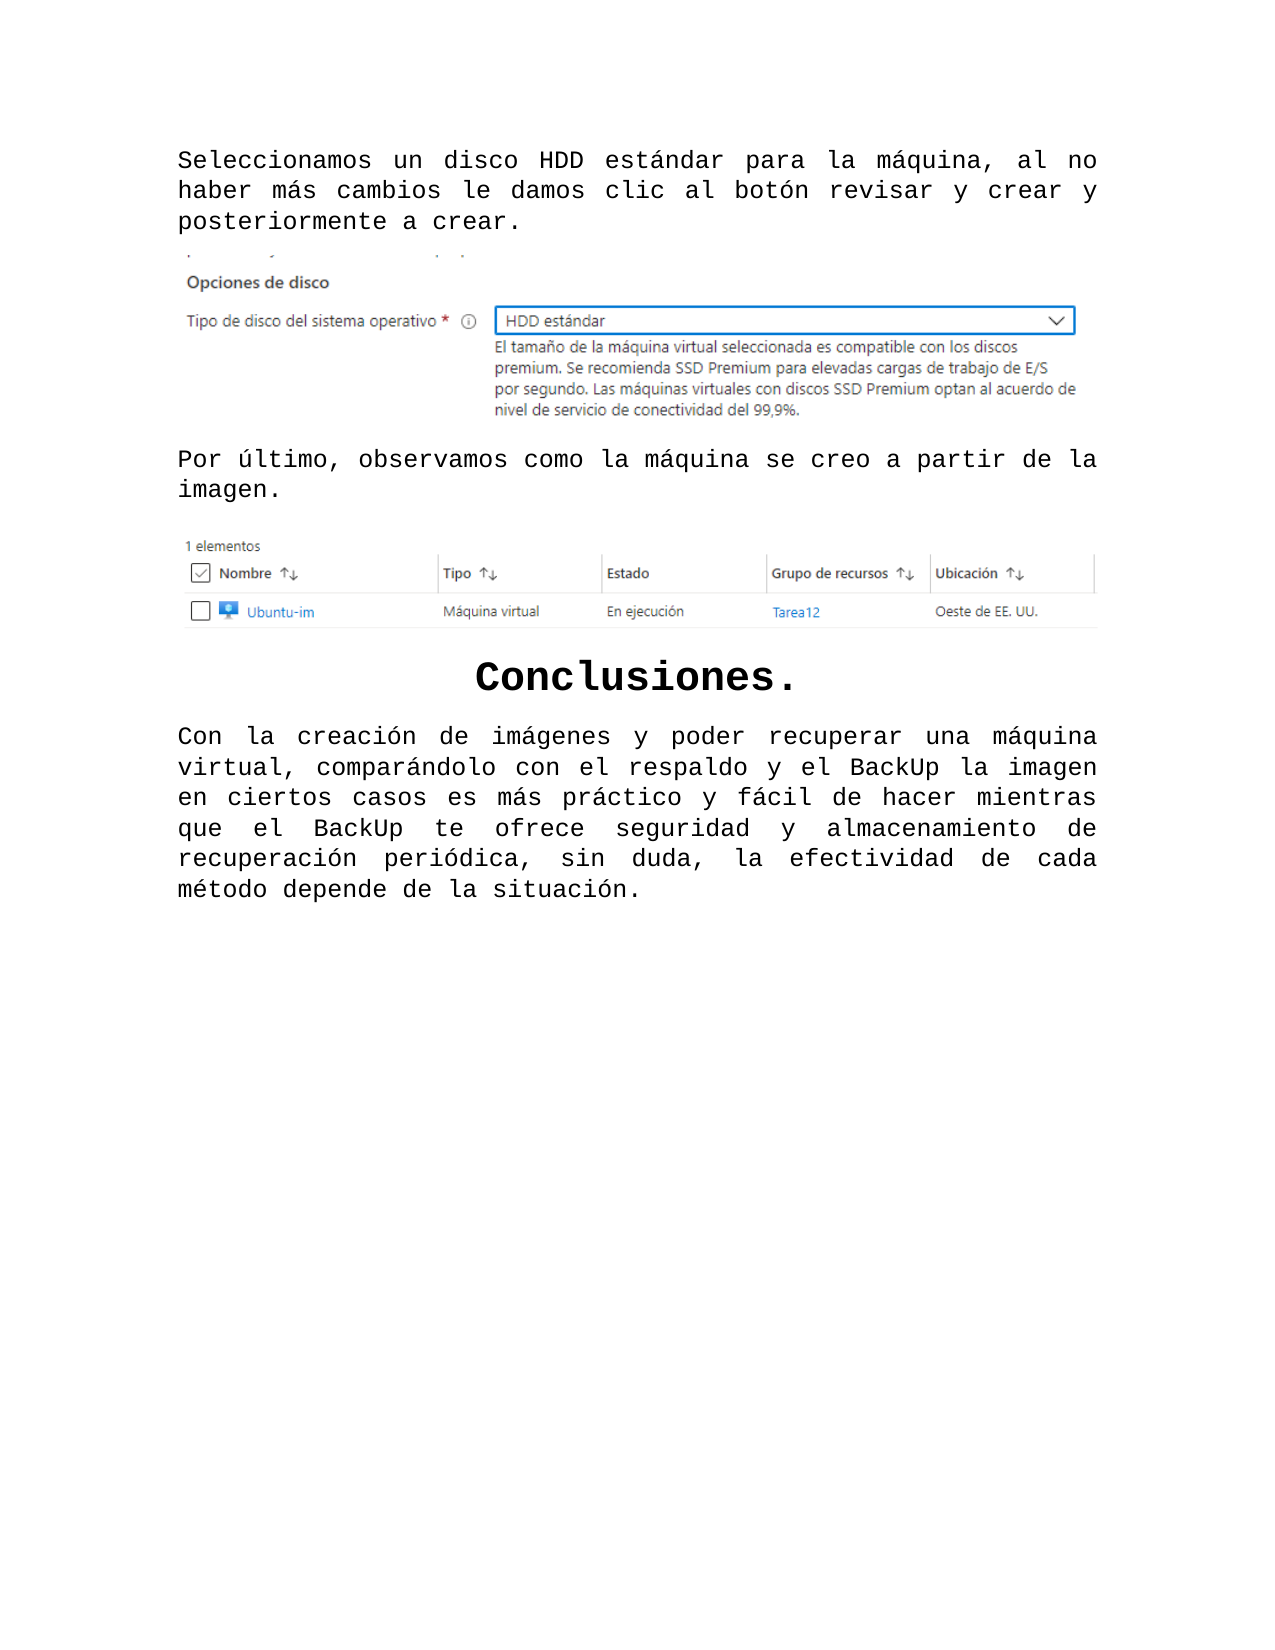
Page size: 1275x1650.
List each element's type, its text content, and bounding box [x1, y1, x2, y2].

picture [177, 524, 1098, 638]
picture [177, 255, 1098, 428]
text Con la creación de imágenes y poder recuperar una máquina virtual, comparándolo con el respaldo y el BackUp la imagen en ciertos casos es más práctico y fácil de hacer mientras que el BackUp te ofrece seguridad y almacenamiento de recuperación periódica, sin duda, la efectividad de cada método depende de la situación. [177, 724, 1098, 905]
text Por último, observamos como la máquina se creo a partir de la imagen. [177, 447, 1098, 505]
text Seleccionamos un disco HDD estándar para la máquina, al no haber más cambios le damos clic al botón revisar y crear y posteriormente a crear. [177, 148, 1098, 237]
text Conclusiones. [177, 656, 1098, 703]
